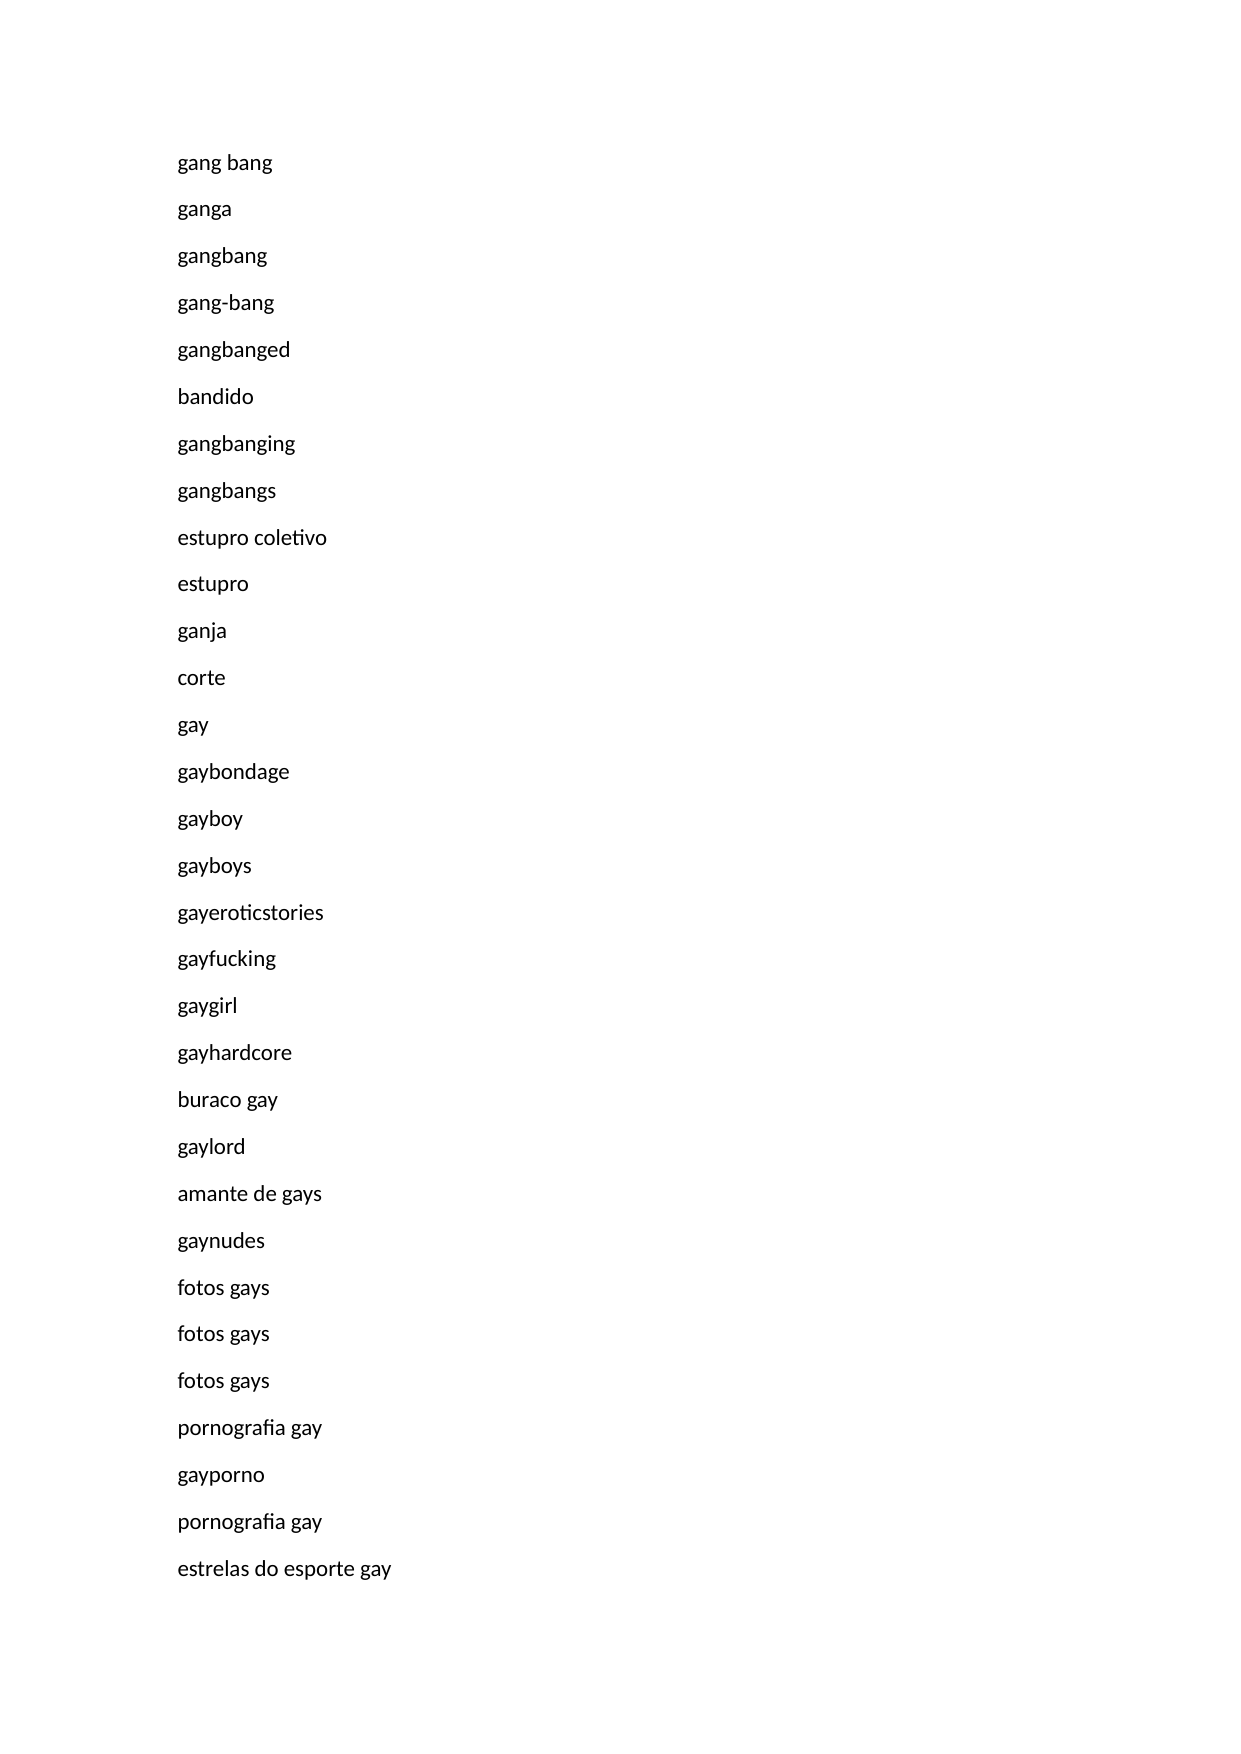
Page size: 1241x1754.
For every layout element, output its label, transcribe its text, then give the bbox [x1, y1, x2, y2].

text gang bang [177, 148, 1063, 176]
text gaylord [177, 1132, 1063, 1160]
text gaybondage [177, 757, 1063, 785]
text gaygirl [177, 991, 1063, 1019]
text bandido [177, 382, 1063, 410]
text gangbanged [177, 335, 1063, 363]
text fotos gays [177, 1319, 1063, 1347]
text gayboy [177, 804, 1063, 832]
text gangbangs [177, 476, 1063, 504]
text corte [177, 663, 1063, 691]
text estupro [177, 569, 1063, 597]
text gayfucking [177, 944, 1063, 972]
text gaynudes [177, 1226, 1063, 1254]
text ganja [177, 616, 1063, 644]
text fotos gays [177, 1366, 1063, 1394]
text amante de gays [177, 1179, 1063, 1207]
text gayboys [177, 851, 1063, 879]
text gangbanging [177, 429, 1063, 457]
text gayeroticstories [177, 898, 1063, 926]
text gay [177, 710, 1063, 738]
text fotos gays [177, 1273, 1063, 1301]
text buraco gay [177, 1085, 1063, 1113]
text gayporno [177, 1460, 1063, 1488]
text estupro coletivo [177, 523, 1063, 551]
text pornografia gay [177, 1413, 1063, 1441]
text gayhardcore [177, 1038, 1063, 1066]
text estrelas do esporte gay [177, 1554, 1063, 1582]
text ganga [177, 194, 1063, 222]
text gangbang [177, 241, 1063, 269]
text gang-bang [177, 288, 1063, 316]
text pornografia gay [177, 1507, 1063, 1535]
